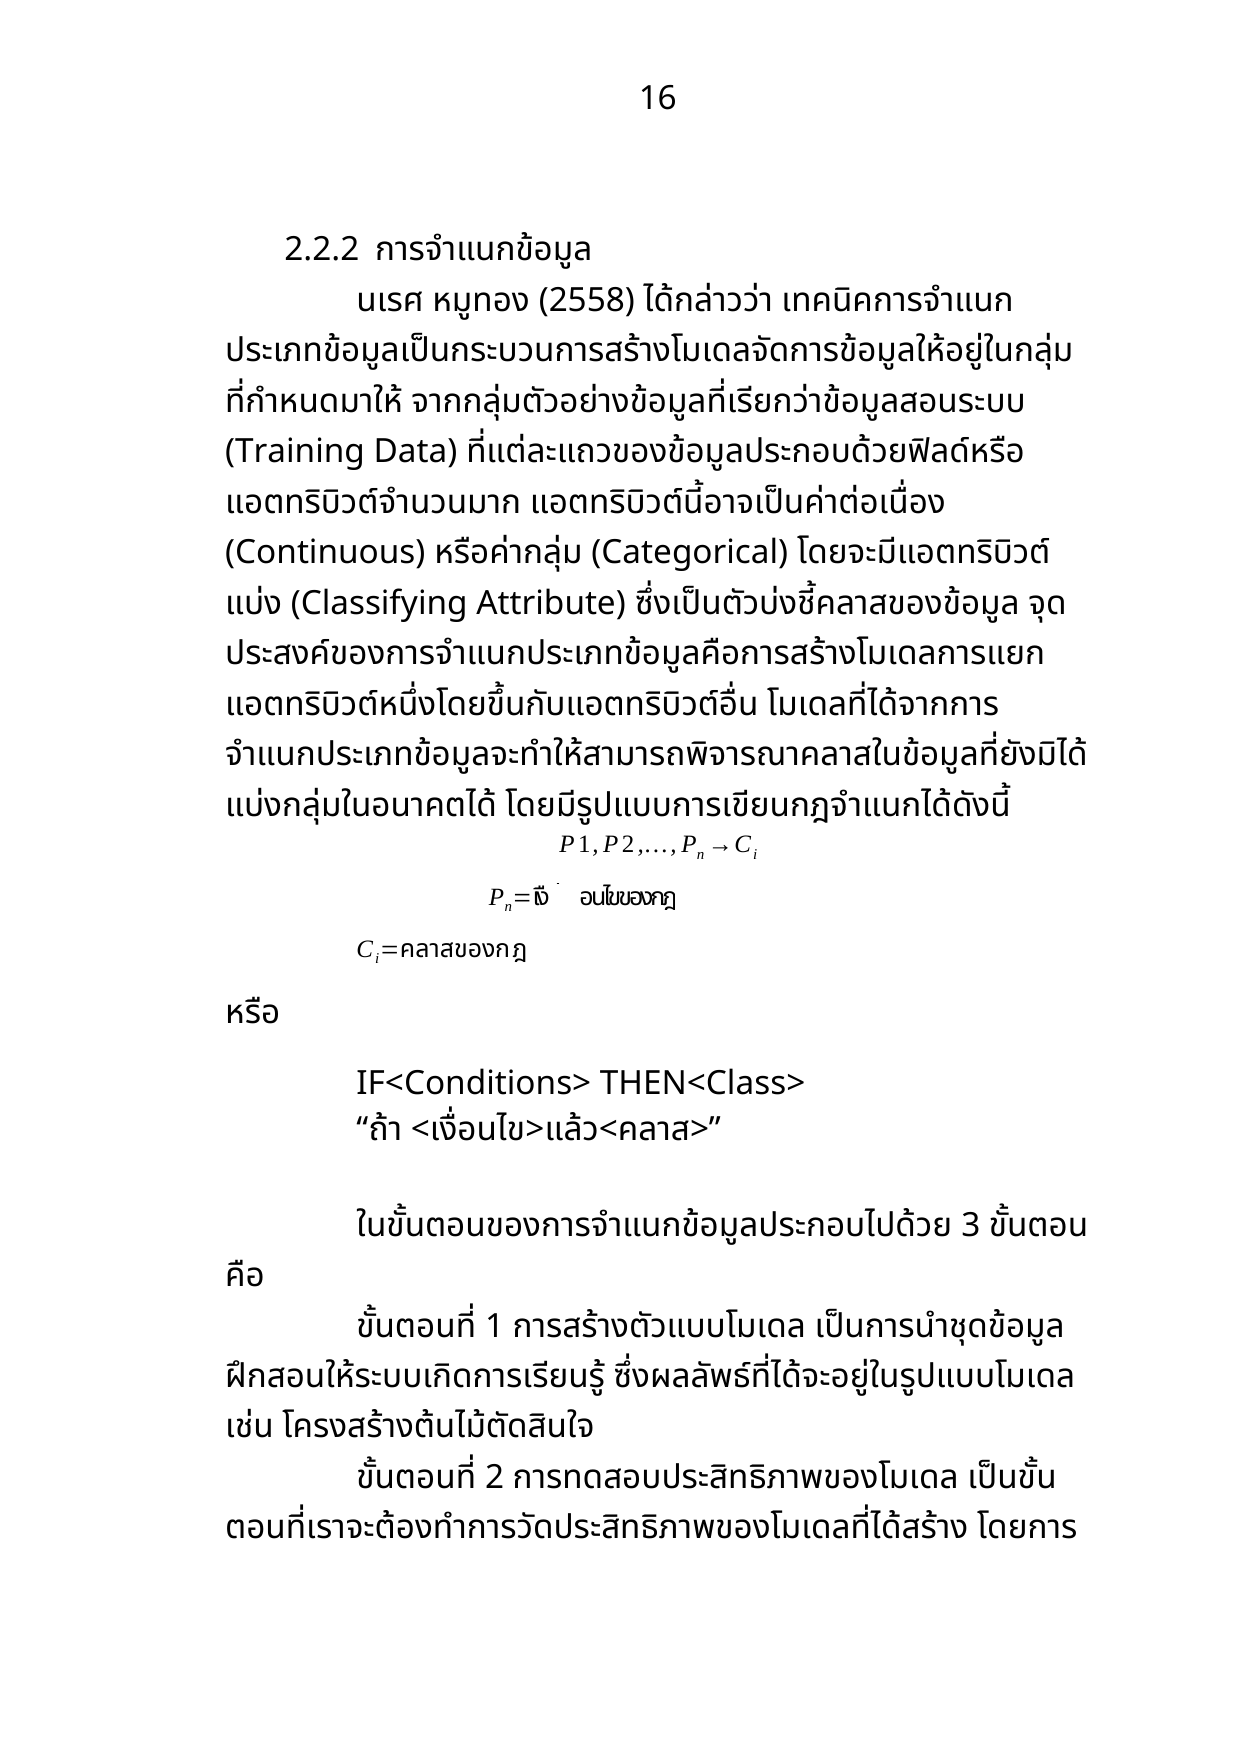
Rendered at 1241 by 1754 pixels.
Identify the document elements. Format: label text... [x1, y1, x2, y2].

text “ถ้า <เงื่อนไข>แล้ว<คลาส>” [225, 1104, 1090, 1155]
text นเรศ หมูทอง (2558) ได้กล่าวว่า เทคนิคการจำแนกประเภทข้อมูลเป็นกระบวนการสร้างโมเดลจัดการข้อมูลให้อยู่ในกลุ่มที่กำหนดมาให้ จากกลุ่มตัวอย่างข้อมูลที่เรียกว่าข้อมูลสอนระบบ (Training Data) ที่แต่ละแถวของข้อมูลประกอบด้วยฟิลด์หรือแอตทริบิวต์จำนวนมาก แอตทริบิวต์นี้อาจเป็นค่าต่อเนื่อง (Continuous) หรือค่ากลุ่ม (Categorical) โดยจะมีแอตทริบิวต์แบ่ง (Classifying Attribute) ซึ่งเป็นตัวบ่งชี้คลาสของข้อมูล จุดประสงค์ของการจำแนกประเภทข้อมูลคือการสร้างโมเดลการแยกแอตทริบิวต์หนึ่งโดยขึ้นกับแอตทริบิวต์อื่น โมเดลที่ได้จากการจำแนกประเภทข้อมูลจะทำให้สามารถพิจารณาคลาสในข้อมูลที่ยังมิได้แบ่งกลุ่มในอนาคตได้ โดยมีรูปแบบการเขียนกฎจำแนกได้ดังนี้ [225, 276, 1090, 831]
text IF<Conditions> THEN<Class> [225, 1059, 1090, 1104]
text ขั้นตอนที่ 1 การสร้างตัวแบบโมเดล เป็นการนำชุดข้อมูลฝึกสอนให้ระบบเกิดการเรียนรู้ ซึ่งผลลัพธ์ที่ได้จะอยู่ในรูปแบบโมเดล เช่น โครงสร้างต้นไม้ตัดสินใจ [225, 1301, 1090, 1453]
text ในขั้นตอนของการจำแนกข้อมูลประกอบไปด้วย 3 ขั้นตอน คือ [225, 1200, 1090, 1301]
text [225, 1453, 1090, 1554]
subtitle การจำแนกข้อมูล [225, 225, 1090, 276]
text หรือ [225, 988, 1090, 1038]
